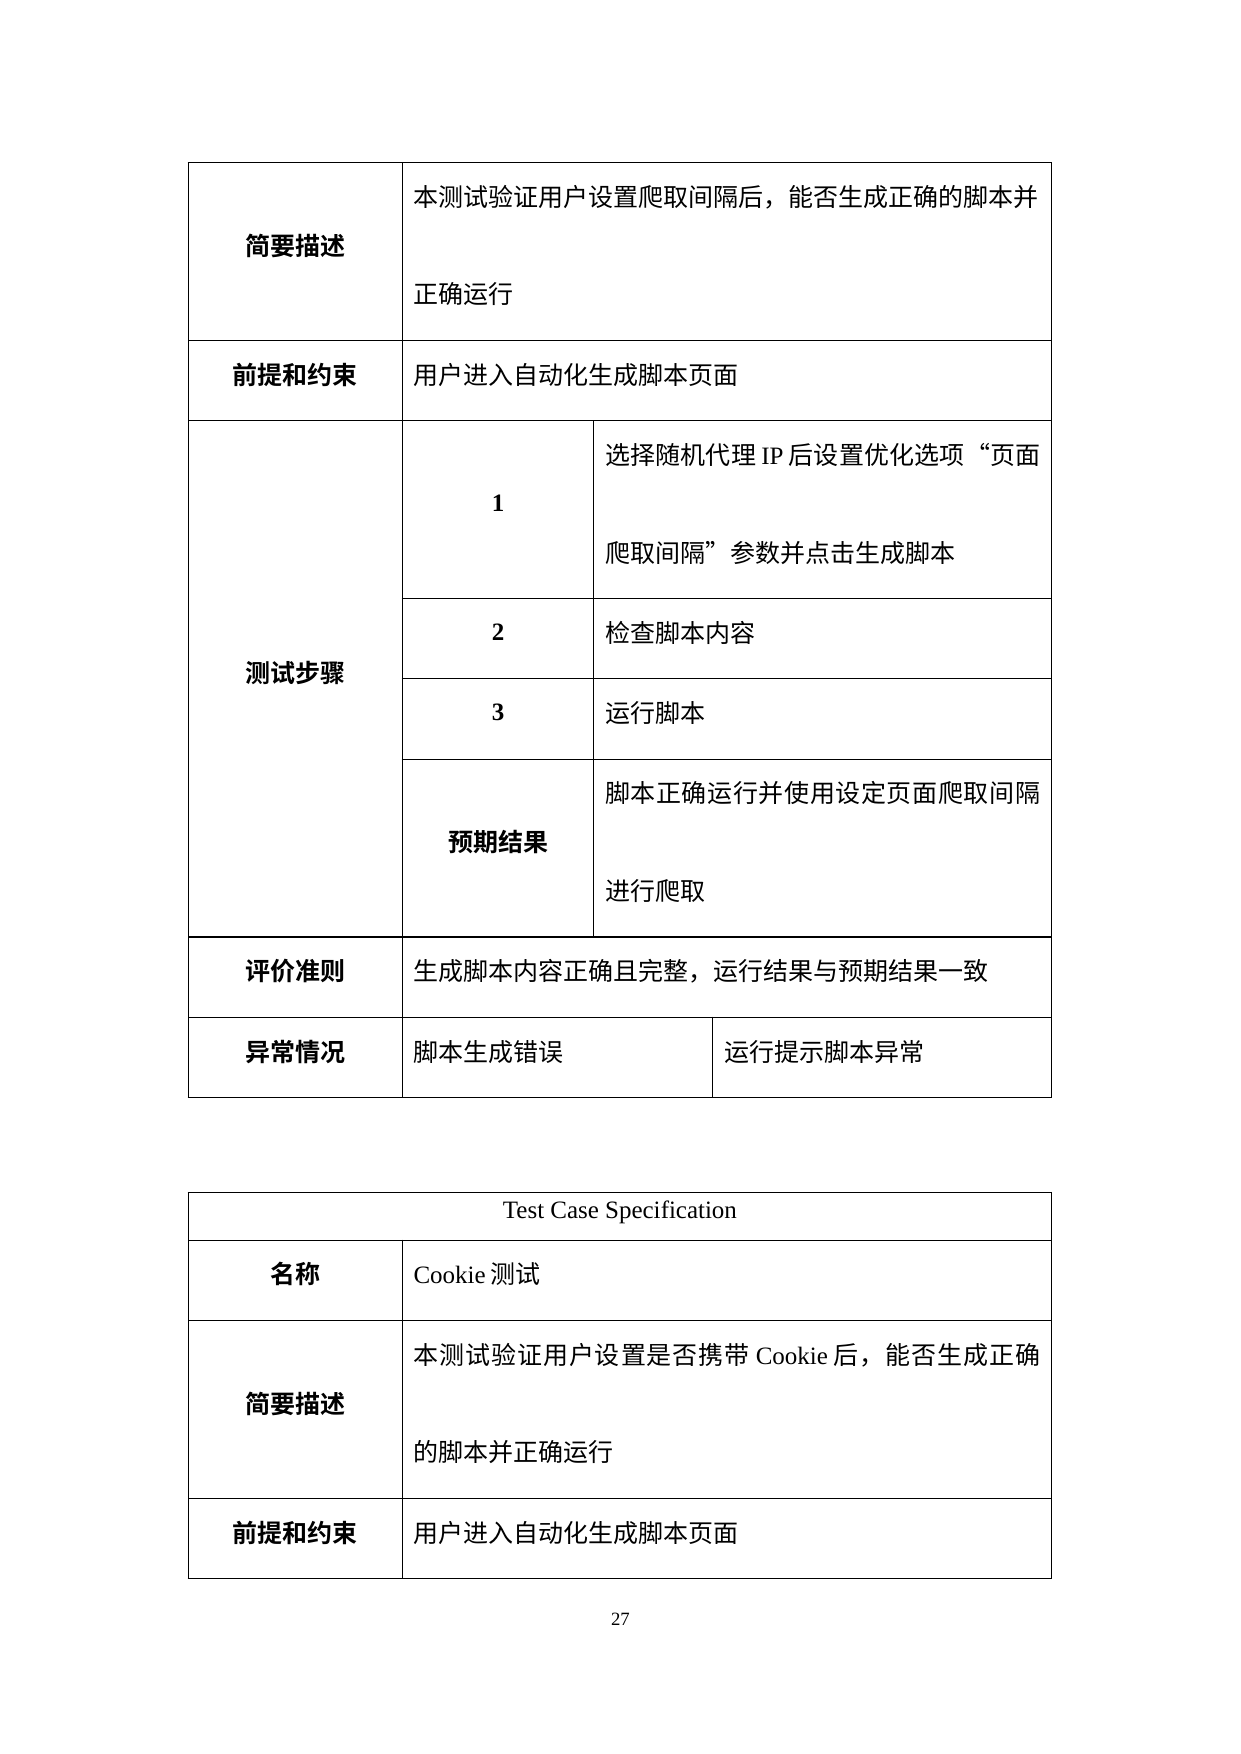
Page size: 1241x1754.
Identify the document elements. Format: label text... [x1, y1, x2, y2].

table_cell 1 [403, 421, 593, 598]
table_cell 评价准则 [189, 938, 402, 1017]
table_cell 脚本生成错误 [403, 1018, 712, 1097]
table_cell 运行提示脚本异常 [713, 1018, 1051, 1097]
table_cell 检查脚本内容 [594, 599, 1051, 678]
table_cell 本测试验证用户设置是否携带Cookie后，能否生成正确的脚本并正确运行 [403, 1321, 1051, 1498]
table_cell 预期结果 [403, 760, 593, 936]
table_cell 名称 [189, 1241, 402, 1320]
table_cell 选择随机代理IP后设置优化选项“页面爬取间隔”参数并点击生成脚本 [594, 421, 1051, 598]
table_cell 前提和约束 [189, 1499, 402, 1578]
table_cell 测试步骤 [189, 421, 402, 936]
table_cell 简要描述 [189, 1321, 402, 1498]
table_cell 脚本正确运行并使用设定页面爬取间隔进行爬取 [594, 760, 1051, 936]
table_cell 生成脚本内容正确且完整，运行结果与预期结果一致 [403, 938, 1051, 1017]
table_cell 3 [403, 679, 593, 758]
table_cell Cookie测试 [403, 1241, 1051, 1320]
table_cell 用户进入自动化生成脚本页面 [403, 341, 1051, 420]
table_cell 2 [403, 599, 593, 678]
table_cell 异常情况 [189, 1018, 402, 1097]
table_cell 本测试验证用户设置爬取间隔后，能否生成正确的脚本并正确运行 [403, 163, 1051, 340]
table_cell 用户进入自动化生成脚本页面 [403, 1499, 1051, 1578]
table_header Test Case Specification [189, 1193, 1051, 1239]
table_cell 前提和约束 [189, 341, 402, 420]
table_cell 运行脚本 [594, 679, 1051, 758]
table_cell 简要描述 [189, 163, 402, 340]
